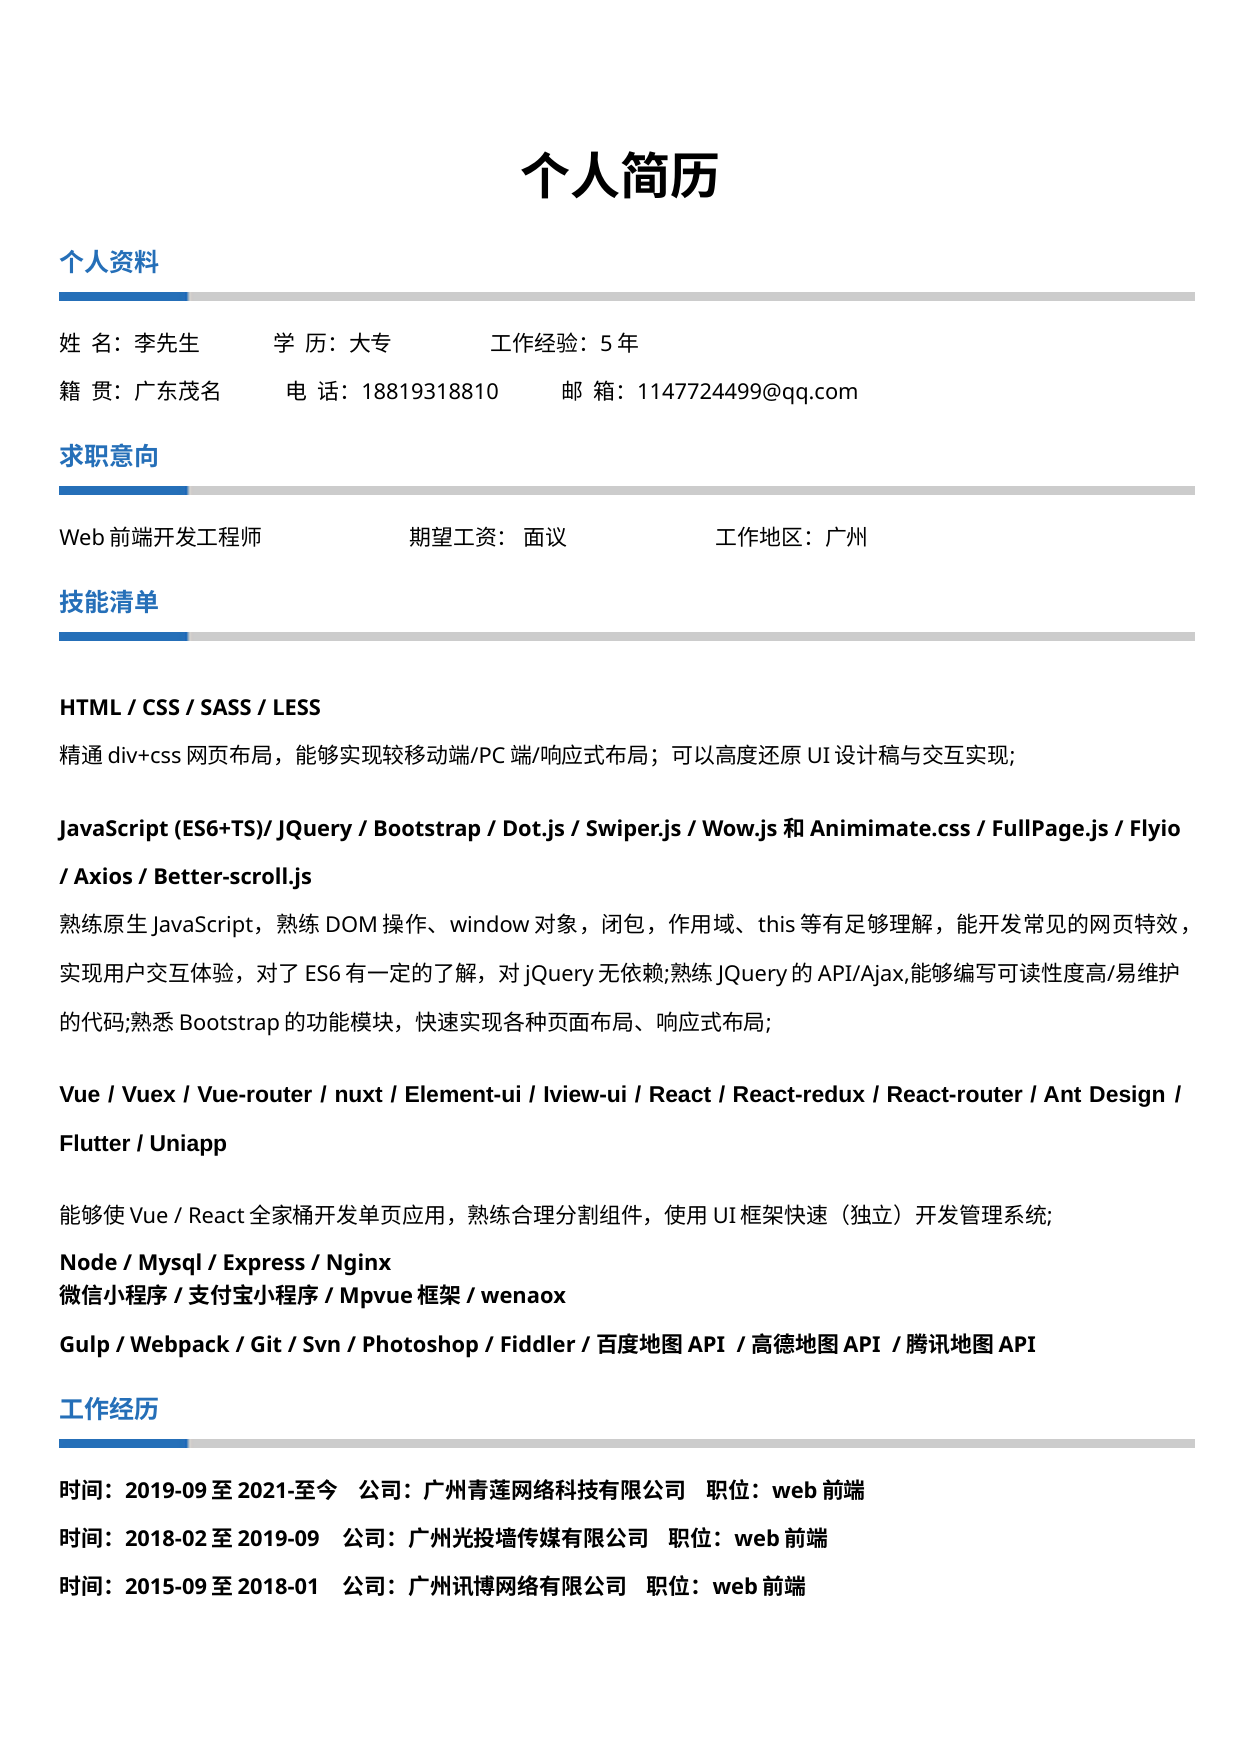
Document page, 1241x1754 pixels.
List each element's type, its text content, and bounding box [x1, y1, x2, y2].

text 熟练原生JavaScript，熟练DOM操作、window对象，闭包，作用域、this等有足够理解，能开发常见的网页特效，实现用户交互体验，对了ES6有一定的了解，对jQuery无依赖;熟练JQuery的API/Ajax,能够编写可读性度高/易维护的代码;熟悉Bootstrap的功能模块，快速实现各种页面布局、响应式布局; [59, 907, 1181, 1037]
text Gulp / Webpack / Git / Svn / Photoshop / Fiddler / 百度地图API / 高德地图API / 腾讯地图API [59, 1326, 1181, 1359]
text 个人资料 [59, 228, 1098, 292]
text Node / Mysql / Express / Nginx [59, 1246, 1181, 1278]
text Web前端开发工程师 期望工资： 面议 工作地区：广州 [59, 519, 1181, 552]
picture [59, 292, 1195, 301]
title 个人简历 [59, 124, 1181, 221]
text 精通div+css网页布局，能够实现较移动端/PC端/响应式布局；可以高度还原UI设计稿与交互实现; [59, 738, 1181, 770]
text 姓 名：李先生 学 历：大专 工作经验：5年 [59, 325, 1181, 358]
text Vue / Vuex / Vue-router / nuxt / Element-ui / Iview-ui / React / React-redux / React-router / Ant Design / Flutter / Uniapp [59, 1107, 1181, 1159]
picture [59, 486, 1195, 495]
text 能够使 Vue / React全家桶开发单页应用，熟练合理分割组件，使用UI框架快速（独立）开发管理系统; [59, 1197, 1181, 1230]
text 籍 贯：广东茂名 电 话：18819318810 邮 箱：1147724499@qq.com [59, 373, 1181, 406]
text HTML / CSS / SASS / LESS [59, 690, 1181, 723]
picture [59, 1439, 1195, 1448]
text 技能清单 [59, 568, 1098, 632]
text 工作经历 [59, 1375, 1098, 1439]
picture [59, 632, 1195, 641]
text 时间：2018-02至2019-09 公司：广州光投墙传媒有限公司 职位：web前端 [59, 1521, 1181, 1553]
text 微信小程序 / 支付宝小程序 / Mpvue框架 / wenaox [59, 1278, 1181, 1311]
text JavaScript (ES6+TS)/ JQuery / Bootstrap / Dot.js / Swiper.js / Wow.js和Animimate.css / FullPage.js / Flyio / Axios / Better-scroll.js [59, 811, 1181, 892]
text 求职意向 [59, 422, 1098, 486]
text 时间：2015-09至2018-01 公司：广州讯博网络有限公司 职位：web前端 [59, 1569, 1181, 1601]
text 时间：2019-09至2021-至今 公司：广州青莲网络科技有限公司 职位：web前端 [59, 1472, 1181, 1505]
